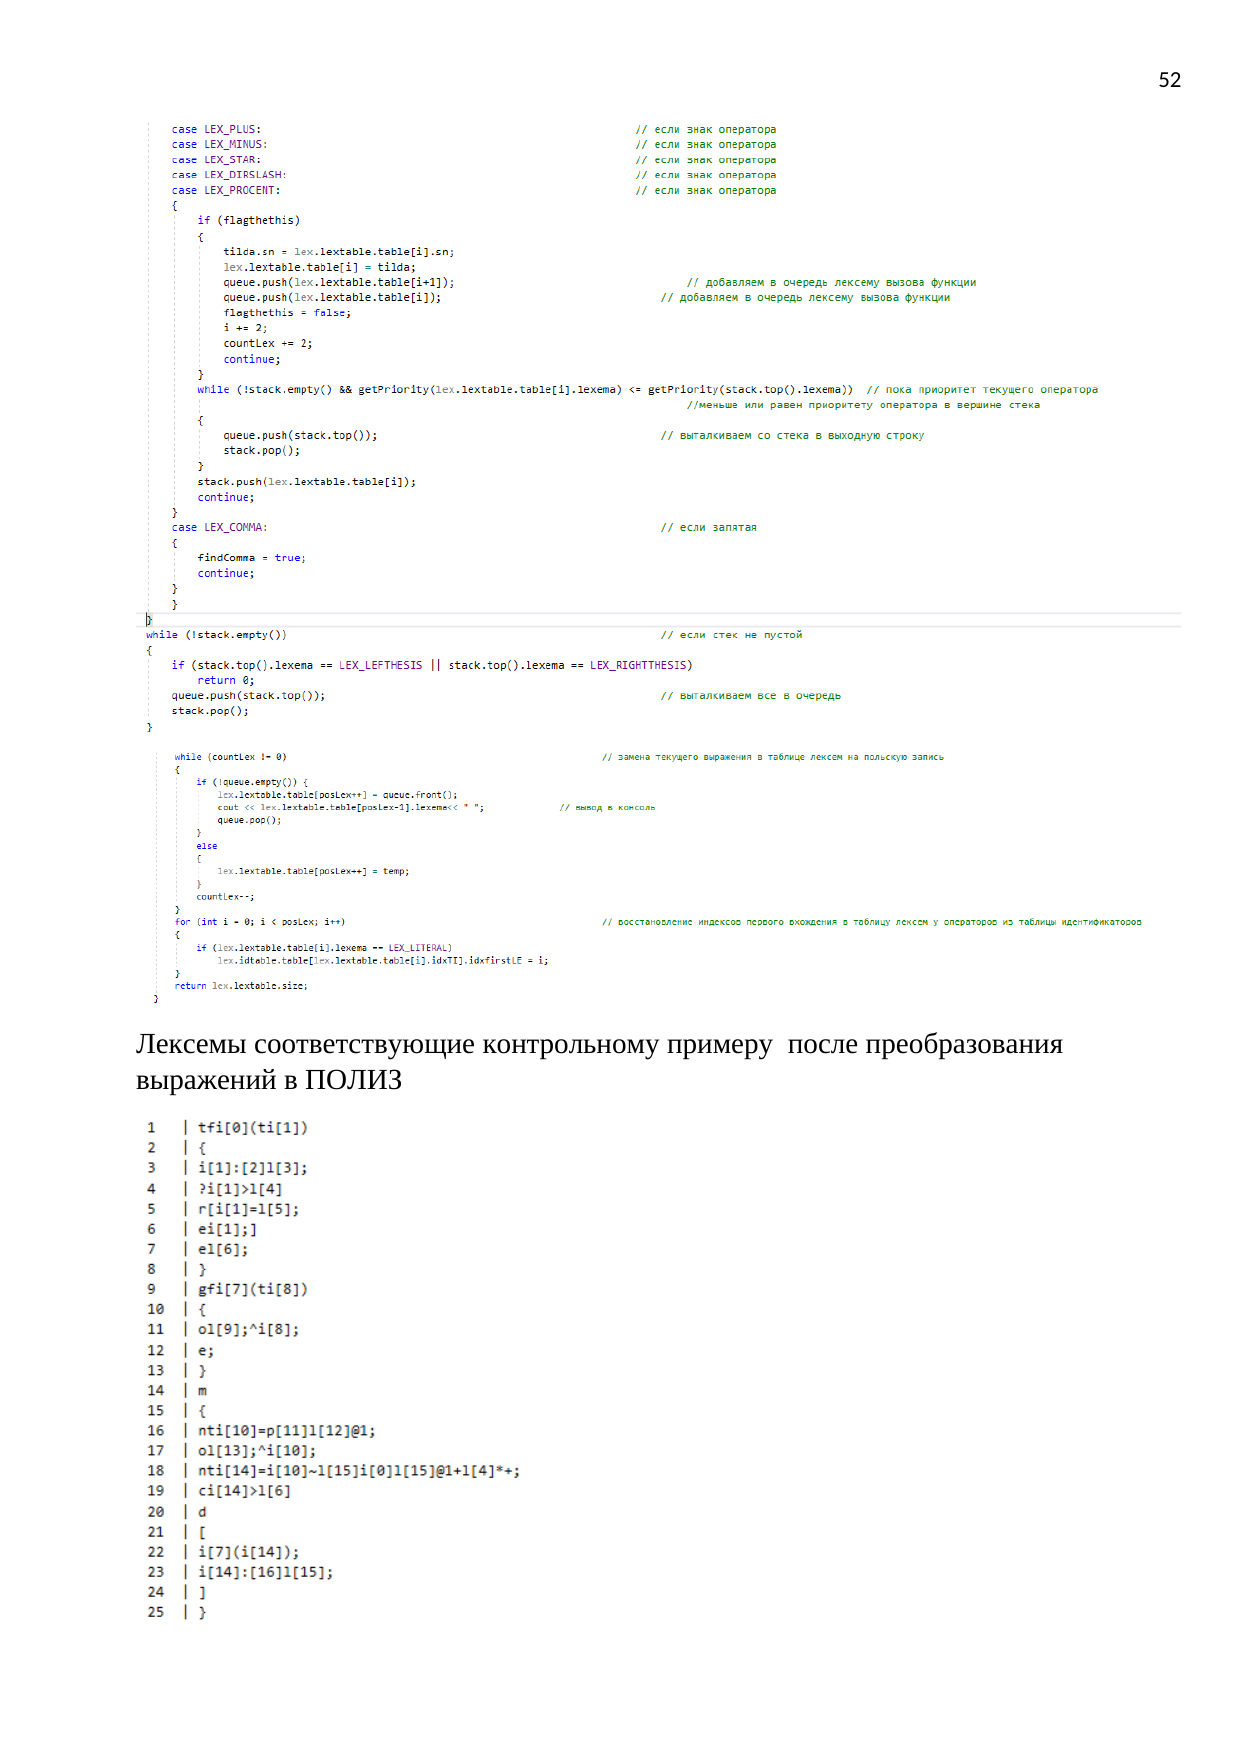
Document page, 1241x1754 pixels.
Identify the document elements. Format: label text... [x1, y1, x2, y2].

picture [135, 121, 1182, 732]
picture [135, 1115, 581, 1627]
picture [135, 750, 1182, 1008]
text Лексемы соответствующие контрольному примеру после преобразования выражений в ПОЛИЗ [136, 1026, 1181, 1096]
